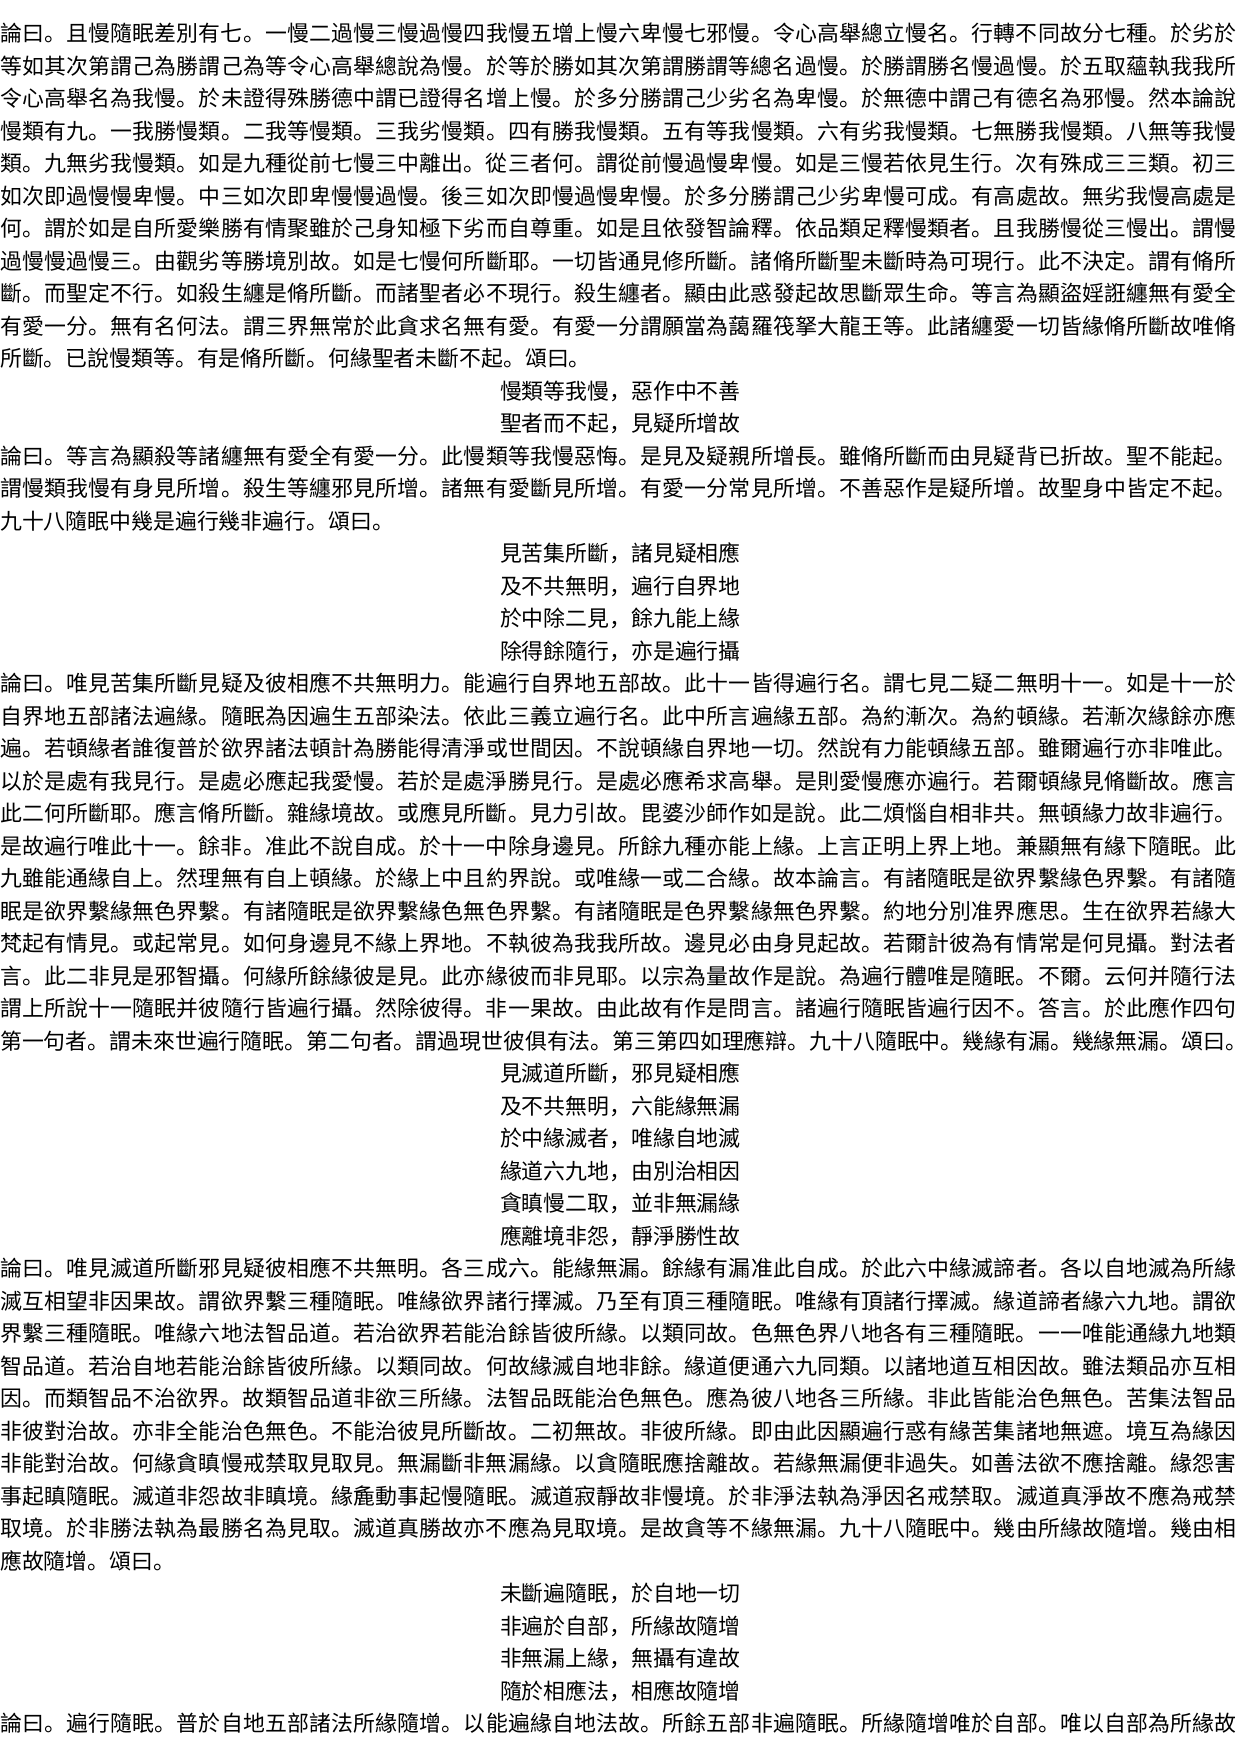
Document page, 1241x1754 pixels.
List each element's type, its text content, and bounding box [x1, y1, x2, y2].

text 未斷遍隨眠，於自地一切 [0, 1576, 1240, 1608]
text 貪瞋慢二取，並非無漏緣 [0, 1186, 1240, 1218]
text 緣道六九地，由別治相因 [0, 1153, 1240, 1186]
text 聖者而不起，見疑所增故 [0, 406, 1240, 438]
text 論曰。唯見苦集所斷見疑及彼相應不共無明力。能遍行自界地五部故。此十一皆得遍行名。謂七見二疑二無明十一。如是十一於自界地五部諸法遍緣。隨眠為因遍生五部染法。依此三義立遍行名。此中所言遍緣五部。為約漸次。為約頓緣。若漸次緣餘亦應遍。若頓緣者誰復普於欲界諸法頓計為勝能得清淨或世間因。不說頓緣自界地一切。然說有力能頓緣五部。雖爾遍行亦非唯此。以於是處有我見行。是處必應起我愛慢。若於是處淨勝見行。是處必應希求高舉。是則愛慢應亦遍行。若爾頓緣見脩斷故。應言此二何所斷耶。應言脩所斷。雜緣境故。或應見所斷。見力引故。毘婆沙師作如是說。此二煩惱自相非共。無頓緣力故非遍行。是故遍行唯此十一。餘非。准此不說自成。於十一中除身邊見。所餘九種亦能上緣。上言正明上界上地。兼顯無有緣下隨眠。此九雖能通緣自上。然理無有自上頓緣。於緣上中且約界說。或唯緣一或二合緣。故本論言。有諸隨眠是欲界繫緣色界繫。有諸隨眠是欲界繫緣無色界繫。有諸隨眠是欲界繫緣色無色界繫。有諸隨眠是色界繫緣無色界繫。約地分別准界應思。生在欲界若緣大梵起有情見。或起常見。如何身邊見不緣上界地。不執彼為我我所故。邊見必由身見起故。若爾計彼為有情常是何見攝。對法者言。此二非見是邪智攝。何緣所餘緣彼是見。此亦緣彼而非見耶。以宗為量故作是說。為遍行體唯是隨眠。不爾。云何并隨行法。謂上所說十一隨眠并彼隨行皆遍行攝。然除彼得。非一果故。由此故有作是問言。諸遍行隨眠皆遍行因不。答言。於此應作四句。第一句者。謂未來世遍行隨眠。第二句者。謂過現世彼俱有法。第三第四如理應辯。九十八隨眠中。幾緣有漏。幾緣無漏。頌曰。 [0, 666, 1240, 1056]
text 及不共無明，遍行自界地 [0, 568, 1240, 601]
text 應離境非怨，靜淨勝性故 [0, 1218, 1240, 1251]
text 及不共無明，六能緣無漏 [0, 1088, 1240, 1121]
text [0, 1706, 1240, 1738]
text 非遍於自部，所緣故隨增 [0, 1608, 1240, 1641]
text 除得餘隨行，亦是遍行攝 [0, 633, 1240, 666]
text 論曰。且慢隨眠差別有七。一慢二過慢三慢過慢四我慢五增上慢六卑慢七邪慢。令心高舉總立慢名。行轉不同故分七種。於劣於等如其次第謂己為勝謂己為等令心高舉總說為慢。於等於勝如其次第謂勝謂等總名過慢。於勝謂勝名慢過慢。於五取蘊執我我所令心高舉名為我慢。於未證得殊勝德中謂已證得名增上慢。於多分勝謂己少劣名為卑慢。於無德中謂己有德名為邪慢。然本論說慢類有九。一我勝慢類。二我等慢類。三我劣慢類。四有勝我慢類。五有等我慢類。六有劣我慢類。七無勝我慢類。八無等我慢類。九無劣我慢類。如是九種從前七慢三中離出。從三者何。謂從前慢過慢卑慢。如是三慢若依見生行。次有殊成三三類。初三如次即過慢慢卑慢。中三如次即卑慢慢過慢。後三如次即慢過慢卑慢。於多分勝謂己少劣卑慢可成。有高處故。無劣我慢高處是何。謂於如是自所愛樂勝有情聚雖於己身知極下劣而自尊重。如是且依發智論釋。依品類足釋慢類者。且我勝慢從三慢出。謂慢過慢慢過慢三。由觀劣等勝境別故。如是七慢何所斷耶。一切皆通見修所斷。諸脩所斷聖未斷時為可現行。此不決定。謂有脩所斷。而聖定不行。如殺生纏是脩所斷。而諸聖者必不現行。殺生纏者。顯由此惑發起故思斷眾生命。等言為顯盜婬誑纏無有愛全有愛一分。無有名何法。謂三界無常於此貪求名無有愛。有愛一分謂願當為藹羅筏拏大龍王等。此諸纏愛一切皆緣脩所斷故唯脩所斷。已說慢類等。有是脩所斷。何緣聖者未斷不起。頌曰。 [0, 16, 1240, 373]
text 論曰。等言為顯殺等諸纏無有愛全有愛一分。此慢類等我慢惡悔。是見及疑親所增長。雖脩所斷而由見疑背已折故。聖不能起。謂慢類我慢有身見所增。殺生等纏邪見所增。諸無有愛斷見所增。有愛一分常見所增。不善惡作是疑所增。故聖身中皆定不起。九十八隨眠中幾是遍行幾非遍行。頌曰。 [0, 438, 1240, 536]
text 於中除二見，餘九能上緣 [0, 601, 1240, 633]
text 見苦集所斷，諸見疑相應 [0, 536, 1240, 568]
text 慢類等我慢，惡作中不善 [0, 373, 1240, 406]
text 隨於相應法，相應故隨增 [0, 1673, 1240, 1706]
text 非無漏上緣，無攝有違故 [0, 1641, 1240, 1673]
text 論曰。唯見滅道所斷邪見疑彼相應不共無明。各三成六。能緣無漏。餘緣有漏准此自成。於此六中緣滅諦者。各以自地滅為所緣。滅互相望非因果故。謂欲界繫三種隨眠。唯緣欲界諸行擇滅。乃至有頂三種隨眠。唯緣有頂諸行擇滅。緣道諦者緣六九地。謂欲界繫三種隨眠。唯緣六地法智品道。若治欲界若能治餘皆彼所緣。以類同故。色無色界八地各有三種隨眠。一一唯能通緣九地類智品道。若治自地若能治餘皆彼所緣。以類同故。何故緣滅自地非餘。緣道便通六九同類。以諸地道互相因故。雖法類品亦互相因。而類智品不治欲界。故類智品道非欲三所緣。法智品既能治色無色。應為彼八地各三所緣。非此皆能治色無色。苦集法智品非彼對治故。亦非全能治色無色。不能治彼見所斷故。二初無故。非彼所緣。即由此因顯遍行惑有緣苦集諸地無遮。境互為緣因。非能對治故。何緣貪瞋慢戒禁取見取見。無漏斷非無漏緣。以貪隨眠應捨離故。若緣無漏便非過失。如善法欲不應捨離。緣怨害事起瞋隨眠。滅道非怨故非瞋境。緣麁動事起慢隨眠。滅道寂靜故非慢境。於非淨法執為淨因名戒禁取。滅道真淨故不應為戒禁取境。於非勝法執為最勝名為見取。滅道真勝故亦不應為見取境。是故貪等不緣無漏。九十八隨眠中。幾由所緣故隨增。幾由相應故隨增。頌曰。 [0, 1251, 1240, 1576]
text 見滅道所斷，邪見疑相應 [0, 1056, 1240, 1088]
text 於中緣滅者，唯緣自地滅 [0, 1121, 1240, 1153]
